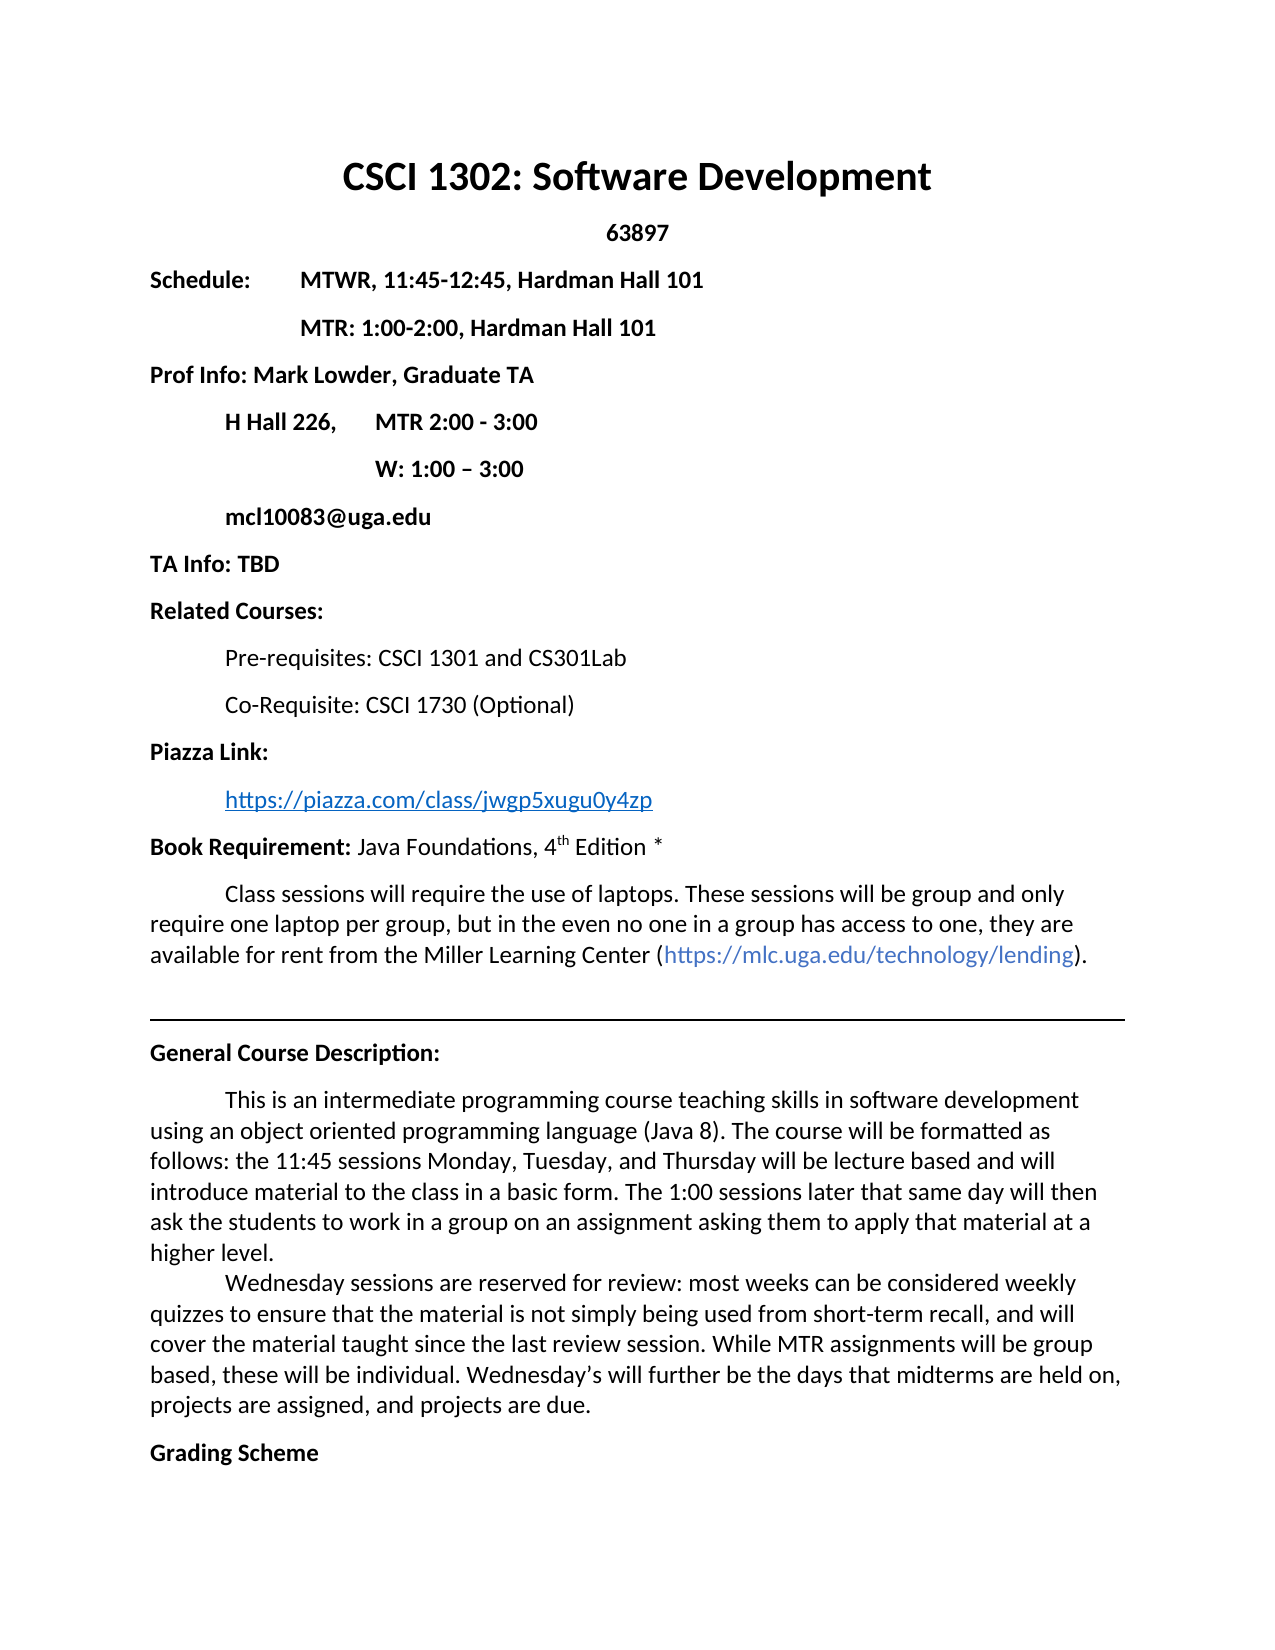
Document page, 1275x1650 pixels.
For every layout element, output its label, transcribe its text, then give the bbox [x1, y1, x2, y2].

text Pre-requisites: CSCI 1301 and CS301Lab [150, 642, 1125, 673]
text Class sessions will require the use of laptops. These sessions will be group and only require one laptop per group, but in the even no one in a group has access to one, they are available for rent from the Miller Learning Center (https://mlc.uga.edu/technology/lending). [150, 878, 1125, 970]
text https://piazza.com/class/jwgp5xugu0y4zp [150, 784, 1125, 814]
text General Course Description: [150, 1037, 1125, 1068]
text Piazza Link: [150, 737, 1125, 767]
text Grading Scheme [150, 1437, 1125, 1467]
text Prof Info: Mark Lowder, Graduate TA [150, 359, 1125, 389]
text W: 1:00 – 3:00 [150, 453, 1125, 484]
text CSCI 1302: Software Development [150, 150, 1125, 201]
text This is an intermediate programming course teaching skills in software development using an object oriented programming language (Java 8). The course will be formatted as follows: the 11:45 sessions Monday, Tuesday, and Thursday will be lecture based and will introduce material to the class in a basic form. The 1:00 sessions later that same day will then ask the students to work in a group on an assignment asking them to apply that material at a higher level. Wednesday sessions are reserved for review: most weeks can be considered weekly quizzes to ensure that the material is not simply being used from short-term recall, and will cover the material taught since the last review session. While MTR assignments will be group based, these will be individual. Wednesday’s will further be the days that midterms are held on, projects are assigned, and projects are due. [150, 1084, 1125, 1420]
text TA Info: TBD [150, 548, 1125, 578]
text Book Requirement: Java Foundations, 4th Edition * [150, 831, 1125, 861]
text H Hall 226, MTR 2:00 - 3:00 [150, 406, 1125, 437]
text mcl10083@uga.edu [150, 501, 1125, 531]
text Co-Requisite: CSCI 1730 (Optional) [150, 689, 1125, 720]
text MTR: 1:00-2:00, Hardman Hall 101 [150, 312, 1125, 342]
text 63897 [150, 217, 1125, 248]
text Related Courses: [150, 595, 1125, 626]
text Schedule: MTWR, 11:45-12:45, Hardman Hall 101 [150, 265, 1125, 295]
